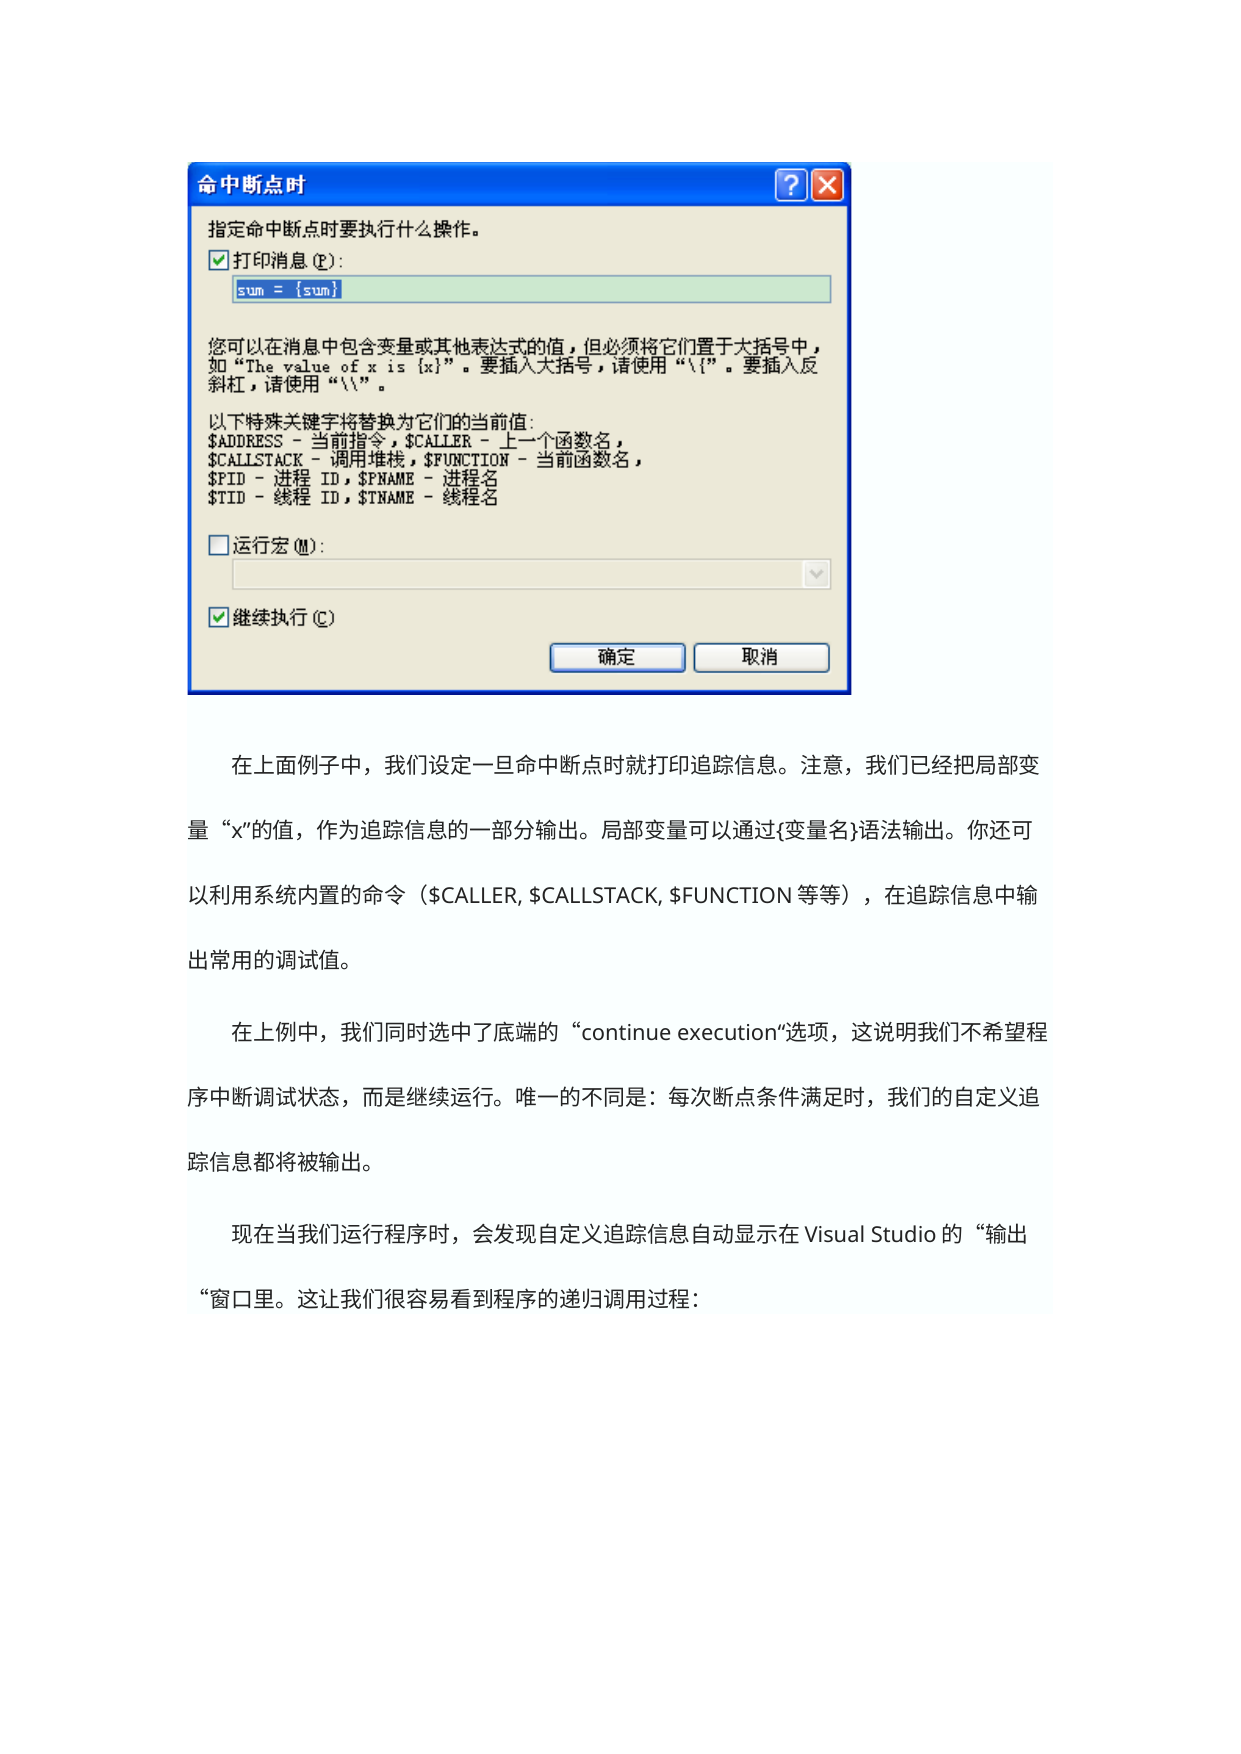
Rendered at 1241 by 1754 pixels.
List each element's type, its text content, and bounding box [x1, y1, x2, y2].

text 现在当我们运行程序时，会发现自定义追踪信息自动显示在Visual Studio的“输出“窗口里。这让我们很容易看到程序的递归调用过程： [187, 1216, 1053, 1314]
text 在上例中，我们同时选中了底端的“continue execution“选项，这说明我们不希望程序中断调试状态，而是继续运行。唯一的不同是：每次断点条件满足时，我们的自定义追踪信息都将被输出。 [187, 1014, 1053, 1177]
picture [187, 162, 852, 695]
text 在上面例子中，我们设定一旦命中断点时就打印追踪信息。注意，我们已经把局部变量“x”的值，作为追踪信息的一部分输出。局部变量可以通过{变量名}语法输出。你还可以利用系统内置的命令（$CALLER, $CALLSTACK, $FUNCTION等等），在追踪信息中输出常用的调试值。 [187, 747, 1053, 975]
